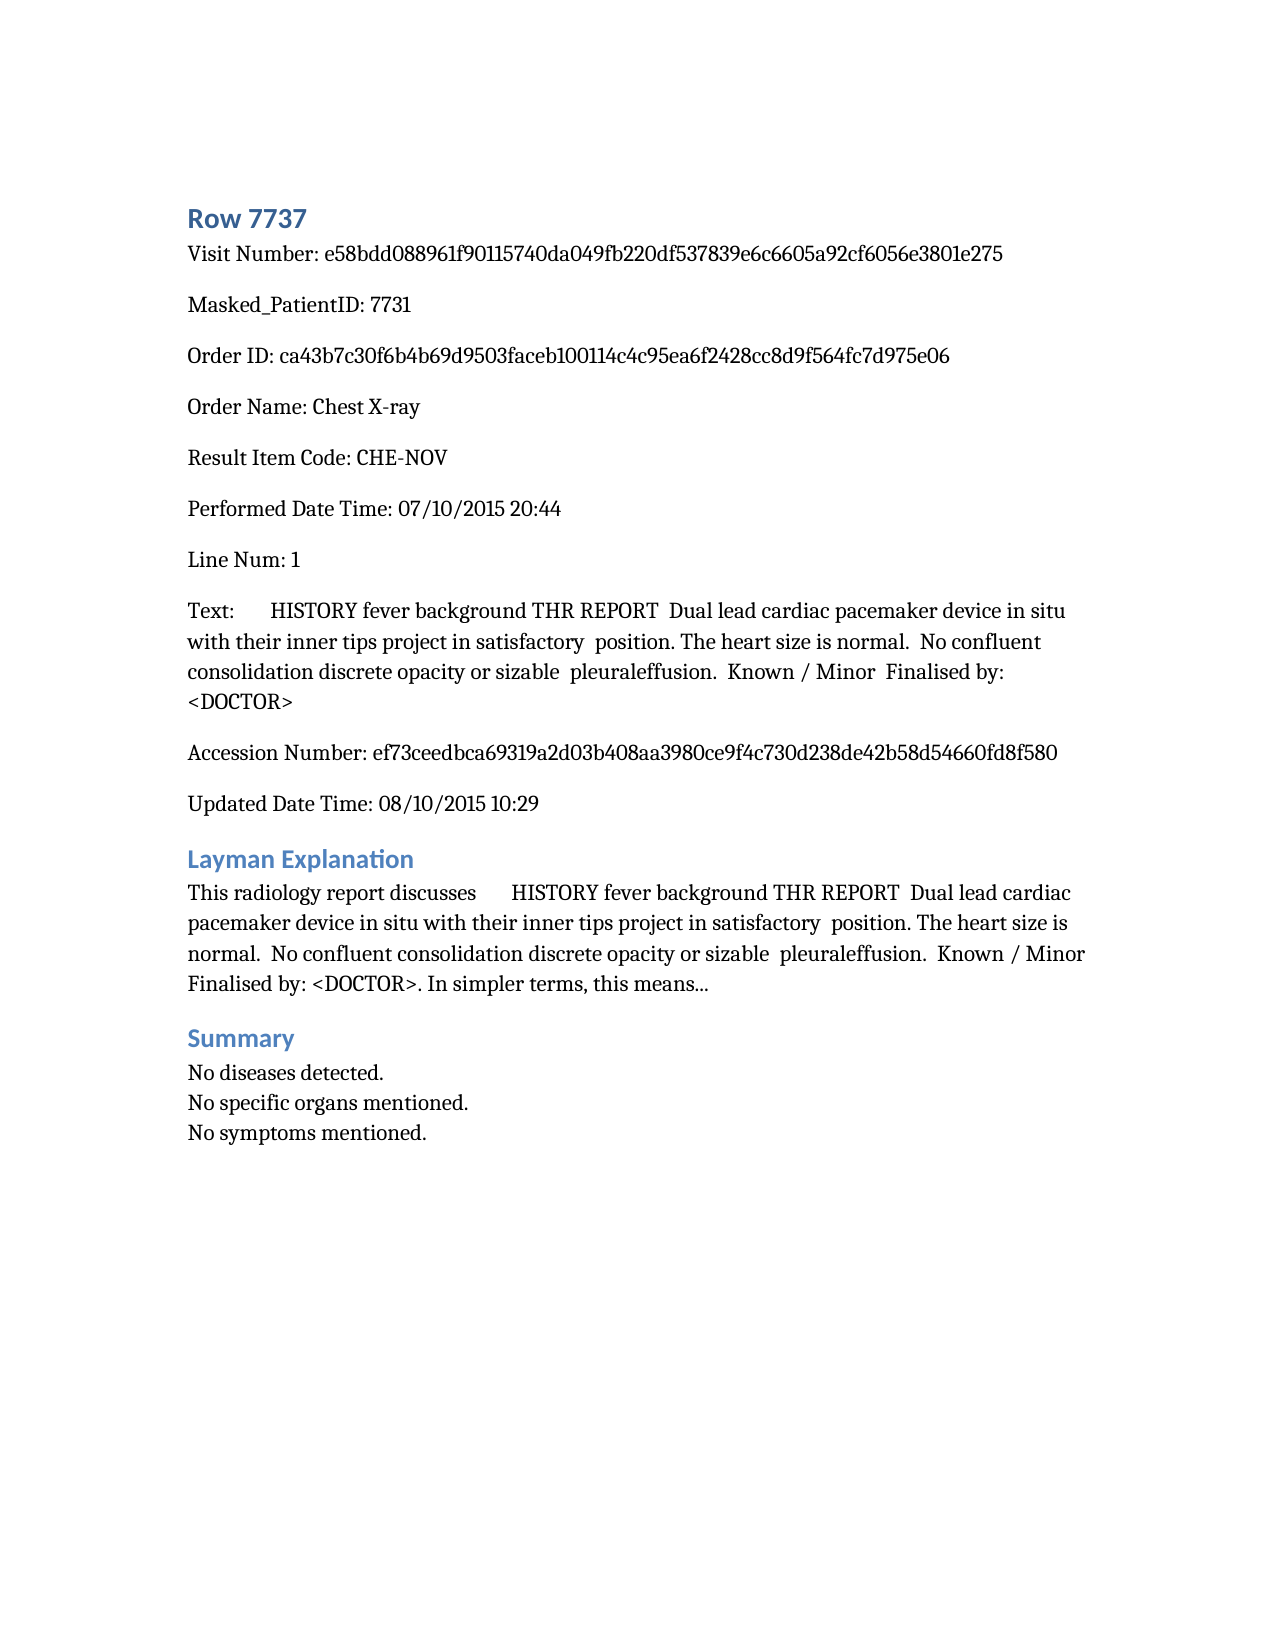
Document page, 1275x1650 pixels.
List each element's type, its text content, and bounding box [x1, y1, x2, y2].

text Masked_PatientID: 7731 [187, 292, 1087, 318]
subtitle Row 7737 [187, 200, 1087, 236]
text No diseases detected. No specific organs mentioned. No symptoms mentioned. [187, 1059, 1087, 1146]
text Updated Date Time: 08/10/2015 10:29 [187, 791, 1087, 817]
text Performed Date Time: 07/10/2015 20:44 [187, 496, 1087, 522]
text Order Name: Chest X-ray [187, 394, 1087, 420]
subtitle Layman Explanation [187, 842, 1087, 875]
text This radiology report discusses HISTORY fever background THR REPORT Dual lead cardiac pacemaker device in situ with their inner tips project in satisfactory position. The heart size is normal. No confluent consolidation discrete opacity or sizable pleuraleffusion. Known / Minor Finalised by: <DOCTOR>. In simpler terms, this means... [187, 880, 1087, 997]
text Text: HISTORY fever background THR REPORT Dual lead cardiac pacemaker device in situ with their inner tips project in satisfactory position. The heart size is normal. No confluent consolidation discrete opacity or sizable pleuraleffusion. Known / Minor Finalised by: <DOCTOR> [187, 598, 1087, 715]
subtitle Summary [187, 1022, 1087, 1054]
text Accession Number: ef73ceedbca69319a2d03b408aa3980ce9f4c730d238de42b58d54660fd8f580 [187, 740, 1087, 766]
text Order ID: ca43b7c30f6b4b69d9503faceb100114c4c95ea6f2428cc8d9f564fc7d975e06 [187, 343, 1087, 369]
text Result Item Code: CHE-NOV [187, 445, 1087, 471]
text Visit Number: e58bdd088961f90115740da049fb220df537839e6c6605a92cf6056e3801e275 [187, 241, 1087, 267]
text Line Num: 1 [187, 547, 1087, 573]
